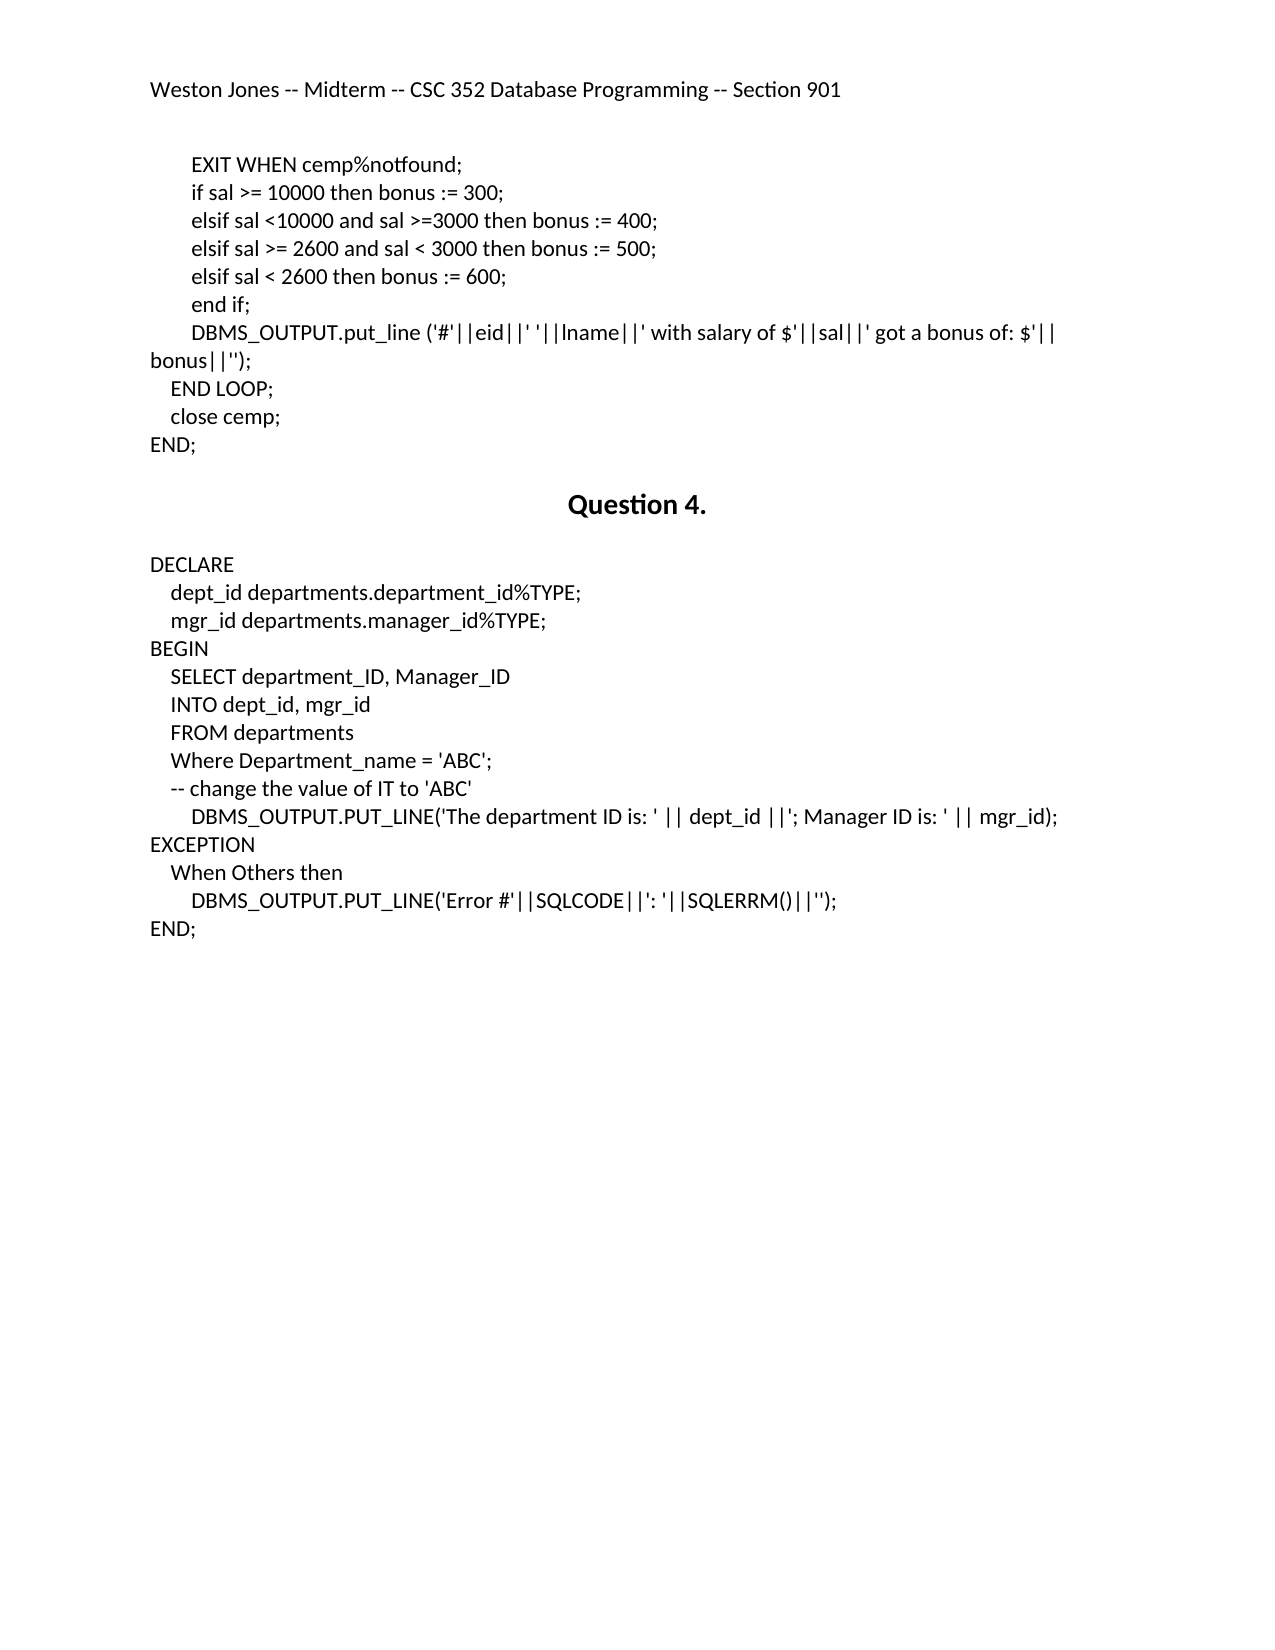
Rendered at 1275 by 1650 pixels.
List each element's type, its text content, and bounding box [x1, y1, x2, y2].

text -- change the value of IT to 'ABC' [150, 774, 1125, 802]
text DBMS_OUTPUT.put_line ('#'||eid||' '||lname||' with salary of $'||sal||' got a bonus of: $'||bonus||''); [150, 318, 1125, 374]
text if sal >= 10000 then bonus := 300; [150, 178, 1125, 206]
text INTO dept_id, mgr_id [150, 690, 1125, 718]
text EXCEPTION [150, 830, 1125, 858]
text elsif sal >= 2600 and sal < 3000 then bonus := 500; [150, 234, 1125, 262]
text DBMS_OUTPUT.PUT_LINE('The department ID is: ' || dept_id ||'; Manager ID is: ' || mgr_id); [150, 802, 1125, 830]
text elsif sal <10000 and sal >=3000 then bonus := 400; [150, 206, 1125, 234]
text END; [150, 430, 1125, 458]
text close cemp; [150, 402, 1125, 430]
text FROM departments [150, 718, 1125, 746]
text end if; [150, 290, 1125, 318]
text BEGIN [150, 634, 1125, 662]
text EXIT WHEN cemp%notfound; [150, 150, 1125, 178]
text Question 4. [150, 486, 1125, 522]
text SELECT department_ID, Manager_ID [150, 662, 1125, 690]
text elsif sal < 2600 then bonus := 600; [150, 262, 1125, 290]
text END; [150, 914, 1125, 942]
text mgr_id departments.manager_id%TYPE; [150, 606, 1125, 634]
text Where Department_name = 'ABC'; [150, 746, 1125, 774]
text DBMS_OUTPUT.PUT_LINE('Error #'||SQLCODE||': '||SQLERRM()||''); [150, 886, 1125, 914]
text END LOOP; [150, 374, 1125, 402]
text When Others then [150, 858, 1125, 886]
text DECLARE [150, 550, 1125, 578]
text dept_id departments.department_id%TYPE; [150, 578, 1125, 606]
